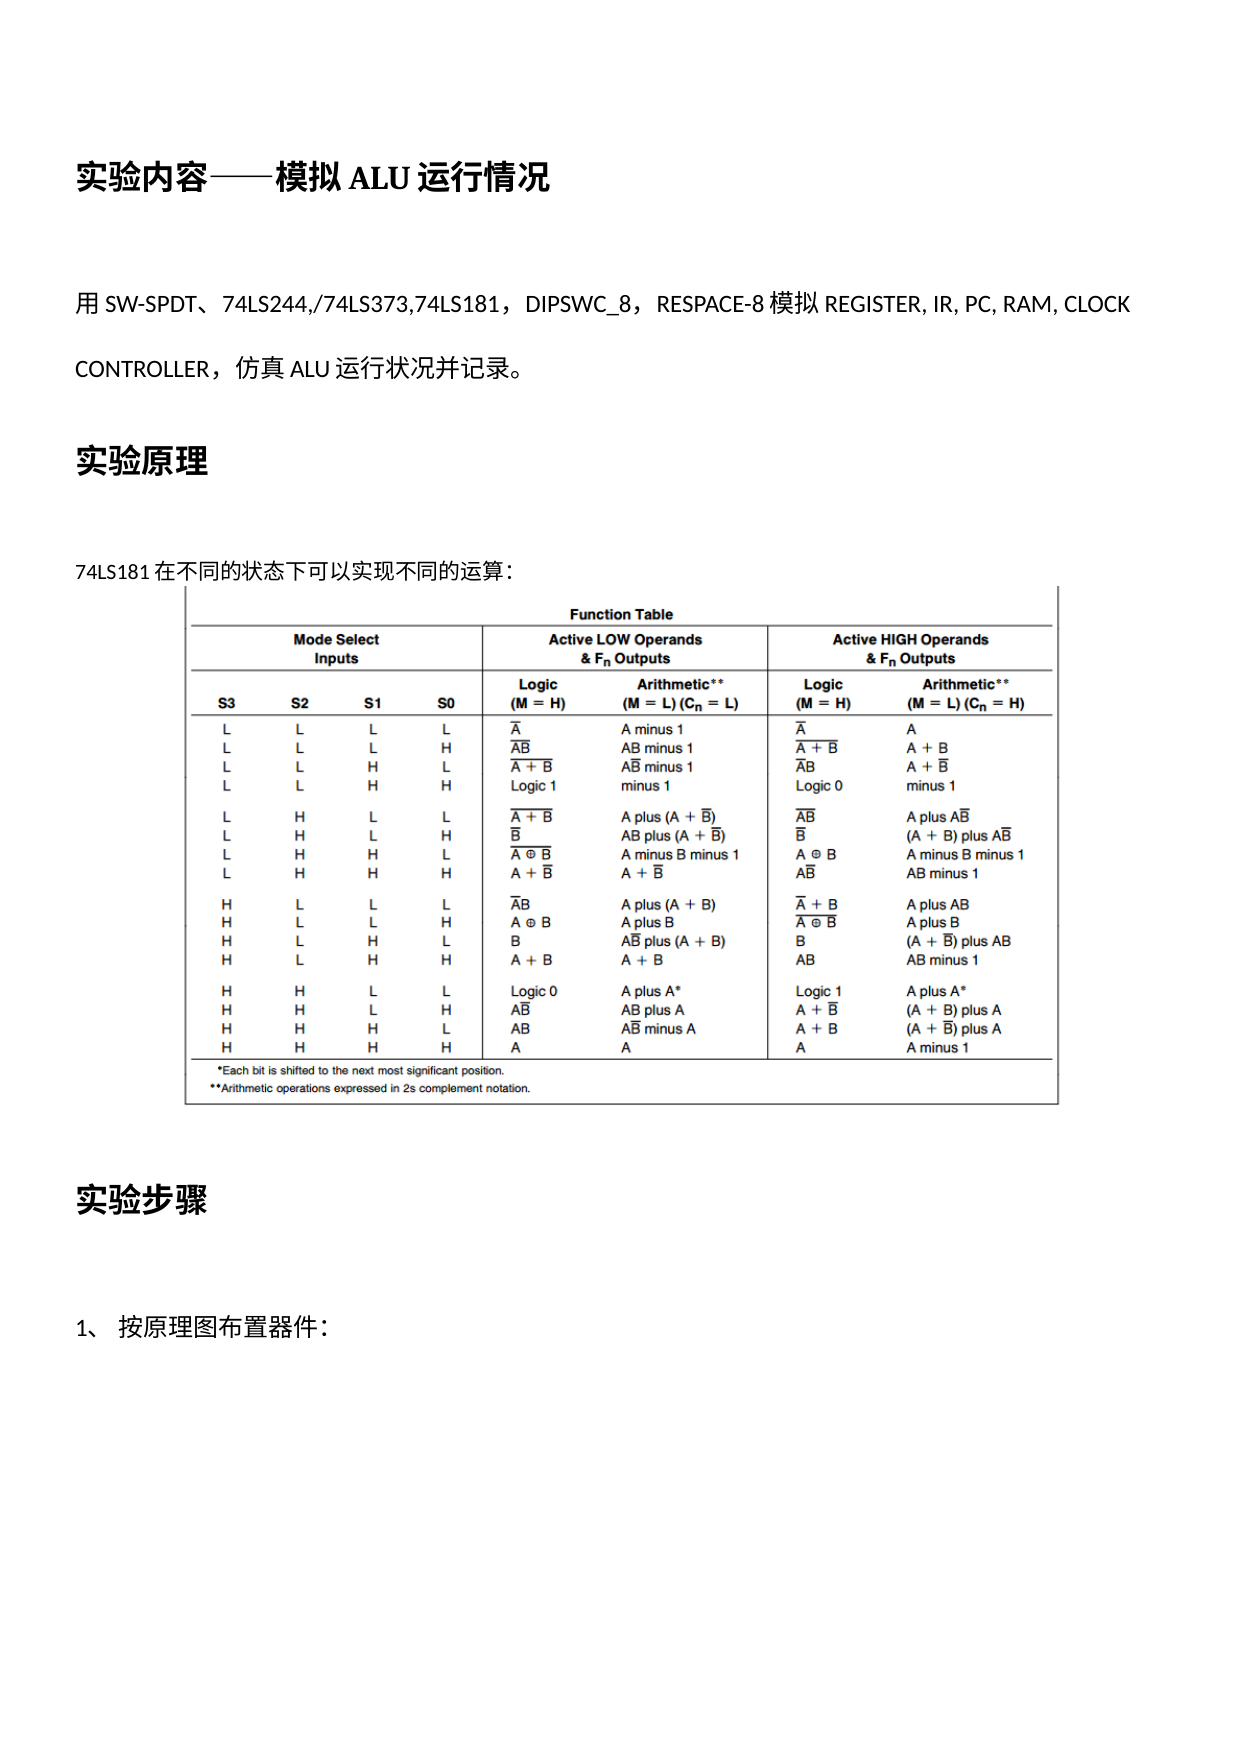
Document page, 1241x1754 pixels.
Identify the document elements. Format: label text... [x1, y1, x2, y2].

list 按原理图布置器件： [75, 1293, 1165, 1358]
subtitle 实验内容——模拟ALU运行情况 [75, 142, 1165, 207]
text 用SW-SPDT、74LS244,/74LS373,74LS181，DIPSWC_8，RESPACE-8模拟REGISTER, IR, PC, RAM, CLOCK CONTROLLER，仿真ALU运行状况并记录。 [75, 269, 1165, 399]
subtitle 实验原理 [75, 427, 1165, 492]
text 74LS181在不同的状态下可以实现不同的运算： [75, 554, 1165, 586]
picture [170, 586, 1071, 1114]
subtitle 实验步骤 [75, 1166, 1165, 1231]
